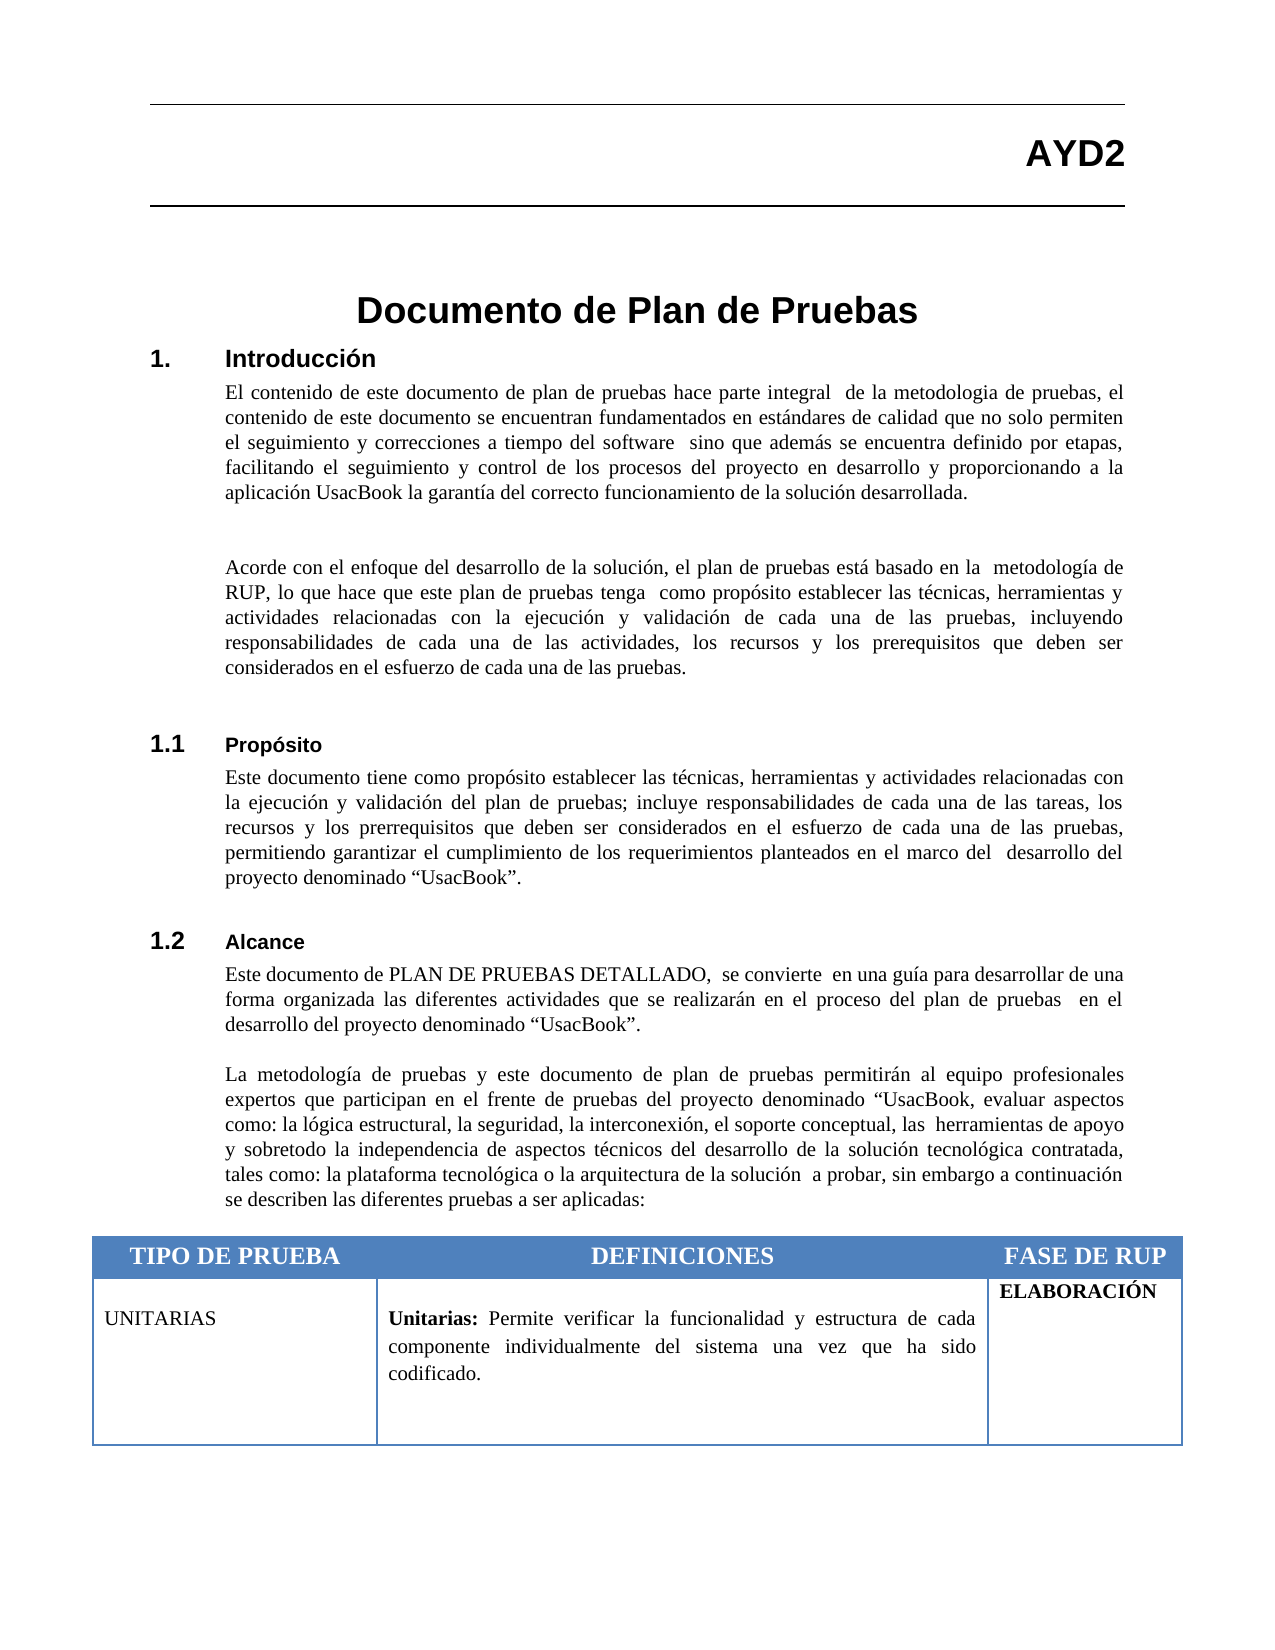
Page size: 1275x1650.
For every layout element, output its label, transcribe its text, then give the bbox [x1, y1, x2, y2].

table_header DEFINICIONES [378, 1239, 987, 1276]
table_header TIPO DE PRUEBA [94, 1239, 376, 1276]
text La metodología de pruebas y este documento de plan de pruebas permitirán al equipo profesionales expertos que participan en el frente de pruebas del proyecto denominado “UsacBook, evaluar aspectos como: la lógica estructural, la seguridad, la interconexión, el soporte conceptual, las herramientas de apoyo y sobretodo la independencia de aspectos técnicos del desarrollo de la solución tecnológica contratada, tales como: la plataforma tecnológica o la arquitectura de la solución a probar, sin embargo a continuación se describen las diferentes pruebas a ser aplicadas: [225, 1061, 1125, 1211]
table_cell UNITARIAS [94, 1279, 376, 1444]
text Este documento tiene como propósito establecer las técnicas, herramientas y actividades relacionadas con la ejecución y validación del plan de pruebas; incluye responsabilidades de cada una de las tareas, los recursos y los prerrequisitos que deben ser considerados en el esfuerzo de cada una de las pruebas, permitiendo garantizar el cumplimiento de los requerimientos planteados en el marco del desarrollo del proyecto denominado “UsacBook”. [225, 764, 1125, 889]
table_header FASE DE RUP [989, 1239, 1181, 1276]
table_cell Unitarias: Permite verificar la funcionalidad y estructura de cada componente individualmente del sistema una vez que ha sido codificado. [378, 1279, 987, 1444]
subtitle Introducción [150, 344, 1125, 373]
subtitle Alcance [150, 926, 1125, 955]
table_cell ELABORACIÓN [989, 1279, 1181, 1444]
title Documento de Plan de Pruebas [150, 288, 1125, 331]
subtitle Propósito [150, 729, 1125, 758]
text El contenido de este documento de plan de pruebas hace parte integral de la metodologia de pruebas, el contenido de este documento se encuentran fundamentados en estándares de calidad que no solo permiten el seguimiento y correcciones a tiempo del software sino que además se encuentra definido por etapas, facilitando el seguimiento y control de los procesos del proyecto en desarrollo y proporcionando a la aplicación UsacBook la garantía del correcto funcionamiento de la solución desarrollada. [225, 379, 1125, 504]
text Este documento de PLAN DE PRUEBAS DETALLADO, se convierte en una guía para desarrollar de una forma organizada las diferentes actividades que se realizarán en el proceso del plan de pruebas en el desarrollo del proyecto denominado “UsacBook”. [225, 961, 1125, 1036]
text Acorde con el enfoque del desarrollo de la solución, el plan de pruebas está basado en la metodología de RUP, lo que hace que este plan de pruebas tenga como propósito establecer las técnicas, herramientas y actividades relacionadas con la ejecución y validación de cada una de las pruebas, incluyendo responsabilidades de cada una de las actividades, los recursos y los prerequisitos que deben ser considerados en el esfuerzo de cada una de las pruebas. [225, 554, 1125, 679]
